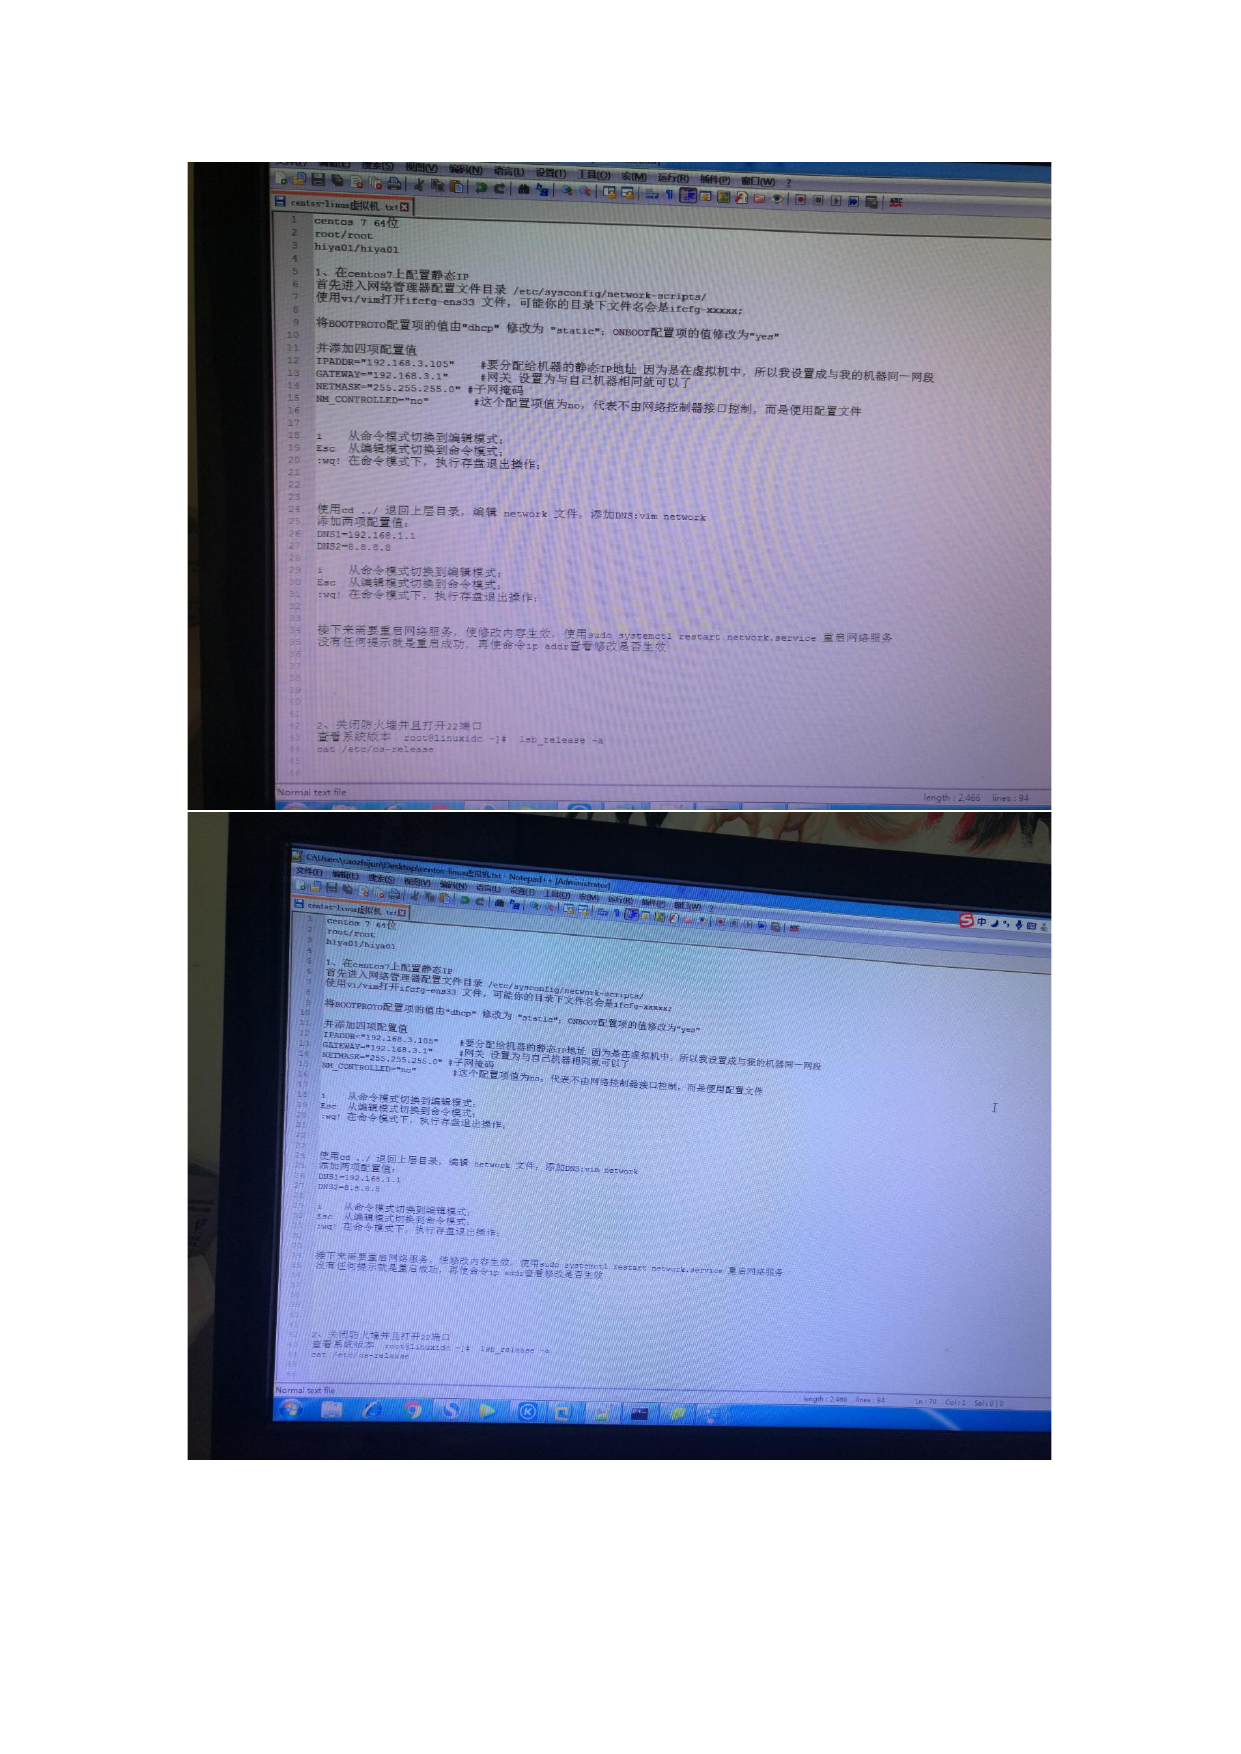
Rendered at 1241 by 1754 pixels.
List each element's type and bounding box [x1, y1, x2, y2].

picture [187, 812, 1052, 1460]
picture [187, 162, 1052, 810]
